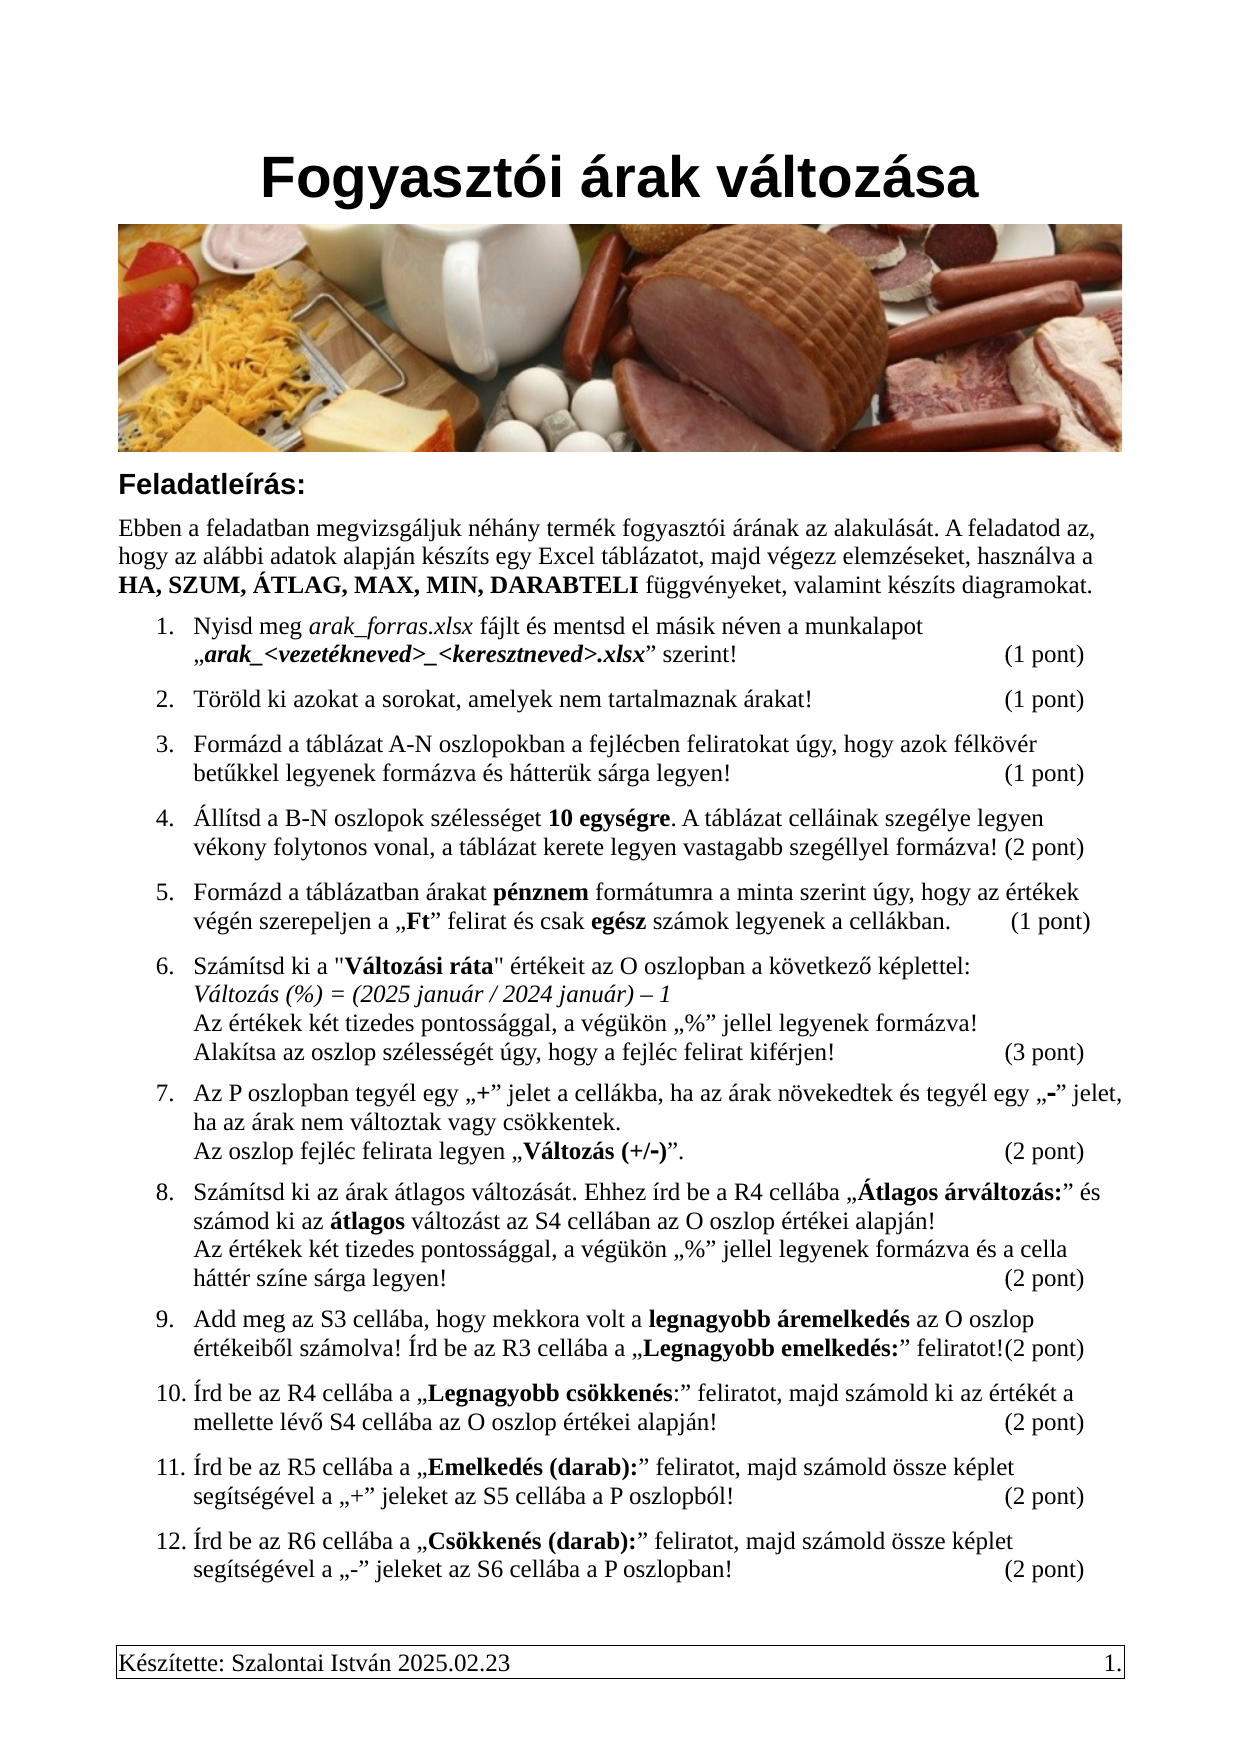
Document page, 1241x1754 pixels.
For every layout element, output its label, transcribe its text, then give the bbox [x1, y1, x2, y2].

list Add meg az S3 cellába, hogy mekkora volt a legnagyobb áremelkedés az O oszlop értékeiből számolva! Írd be az R3 cellába a „Legnagyobb emelkedés:” feliratot! (2 pont) [156, 1304, 1122, 1362]
list Írd be az R6 cellába a „Csökkenés (darab):” feliratot, majd számold össze képlet segítségével a „-” jeleket az S6 cellába a P oszlopban! (2 pont) [156, 1526, 1122, 1583]
list Írd be az R4 cellába a „Legnagyobb csökkenés:” feliratot, majd számold ki az értékét a mellette lévő S4 cellába az O oszlop értékei alapján! (2 pont) [156, 1378, 1122, 1436]
list Az P oszlopban tegyél egy „+” jelet a cellákba, ha az árak növekedtek és tegyél egy „” jelet, ha az árak nem változtak vagy csökkentek. Az oszlop fejléc felirata legyen „Változás (+/)”. (2 pont) [156, 1078, 1122, 1164]
list Nyisd meg arak_forras.xlsx fájlt és mentsd el másik néven a munkalapot „arak_<vezetékneved>_<keresztneved>.xlsx” szerint! (1 pont) [156, 611, 1122, 668]
list Számítsd ki a "Változási ráta" értékeit az O oszlopban a következő képlettel: Változás (%) = (2025 január / 2024 január) – 1 Az értékek két tizedes pontossággal, a végükön „%” jellel legyenek formázva! Alakítsa az oszlop szélességét úgy, hogy a fejléc felirat kiférjen! (3 pont) [156, 951, 1122, 1066]
list Töröld ki azokat a sorokat, amelyek nem tartalmaznak árakat! (1 pont) [156, 684, 1122, 713]
list Írd be az R5 cellába a „Emelkedés (darab):” feliratot, majd számold össze képlet segítségével a „+” jeleket az S5 cellába a P oszlopból! (2 pont) [156, 1452, 1122, 1509]
picture [118, 224, 1123, 452]
subtitle Feladatleírás: [118, 467, 1122, 500]
title Fogyasztói árak változása [118, 143, 1122, 210]
list Formázd a táblázatban árakat pénznem formátumra a minta szerint úgy, hogy az értékek végén szerepeljen a „Ft” felirat és csak egész számok legyenek a cellákban. (1 pont) [156, 877, 1122, 934]
text Ebben a feladatban megvizsgáljuk néhány termék fogyasztói árának az alakulását. A feladatod az, hogy az alábbi adatok alapján készíts egy Excel táblázatot, majd végezz elemzéseket, használva a HA, SZUM, ÁTLAG, MAX, MIN, DARABTELI függvényeket, valamint készíts diagramokat. [118, 513, 1122, 599]
list Állítsd a B-N oszlopok szélességet 10 egységre. A táblázat celláinak szegélye legyen vékony folytonos vonal, a táblázat kerete legyen vastagabb szegéllyel formázva! (2 pont) [156, 803, 1122, 861]
list Számítsd ki az árak átlagos változását. Ehhez írd be a R4 cellába „Átlagos árváltozás:” és számod ki az átlagos változást az S4 cellában az O oszlop értékei alapján! Az értékek két tizedes pontossággal, a végükön „%” jellel legyenek formázva és a cella háttér színe sárga legyen! (2 pont) [156, 1177, 1122, 1292]
list Formázd a táblázat A-N oszlopokban a fejlécben feliratokat úgy, hogy azok félkövér betűkkel legyenek formázva és hátterük sárga legyen! (1 pont) [156, 729, 1122, 787]
